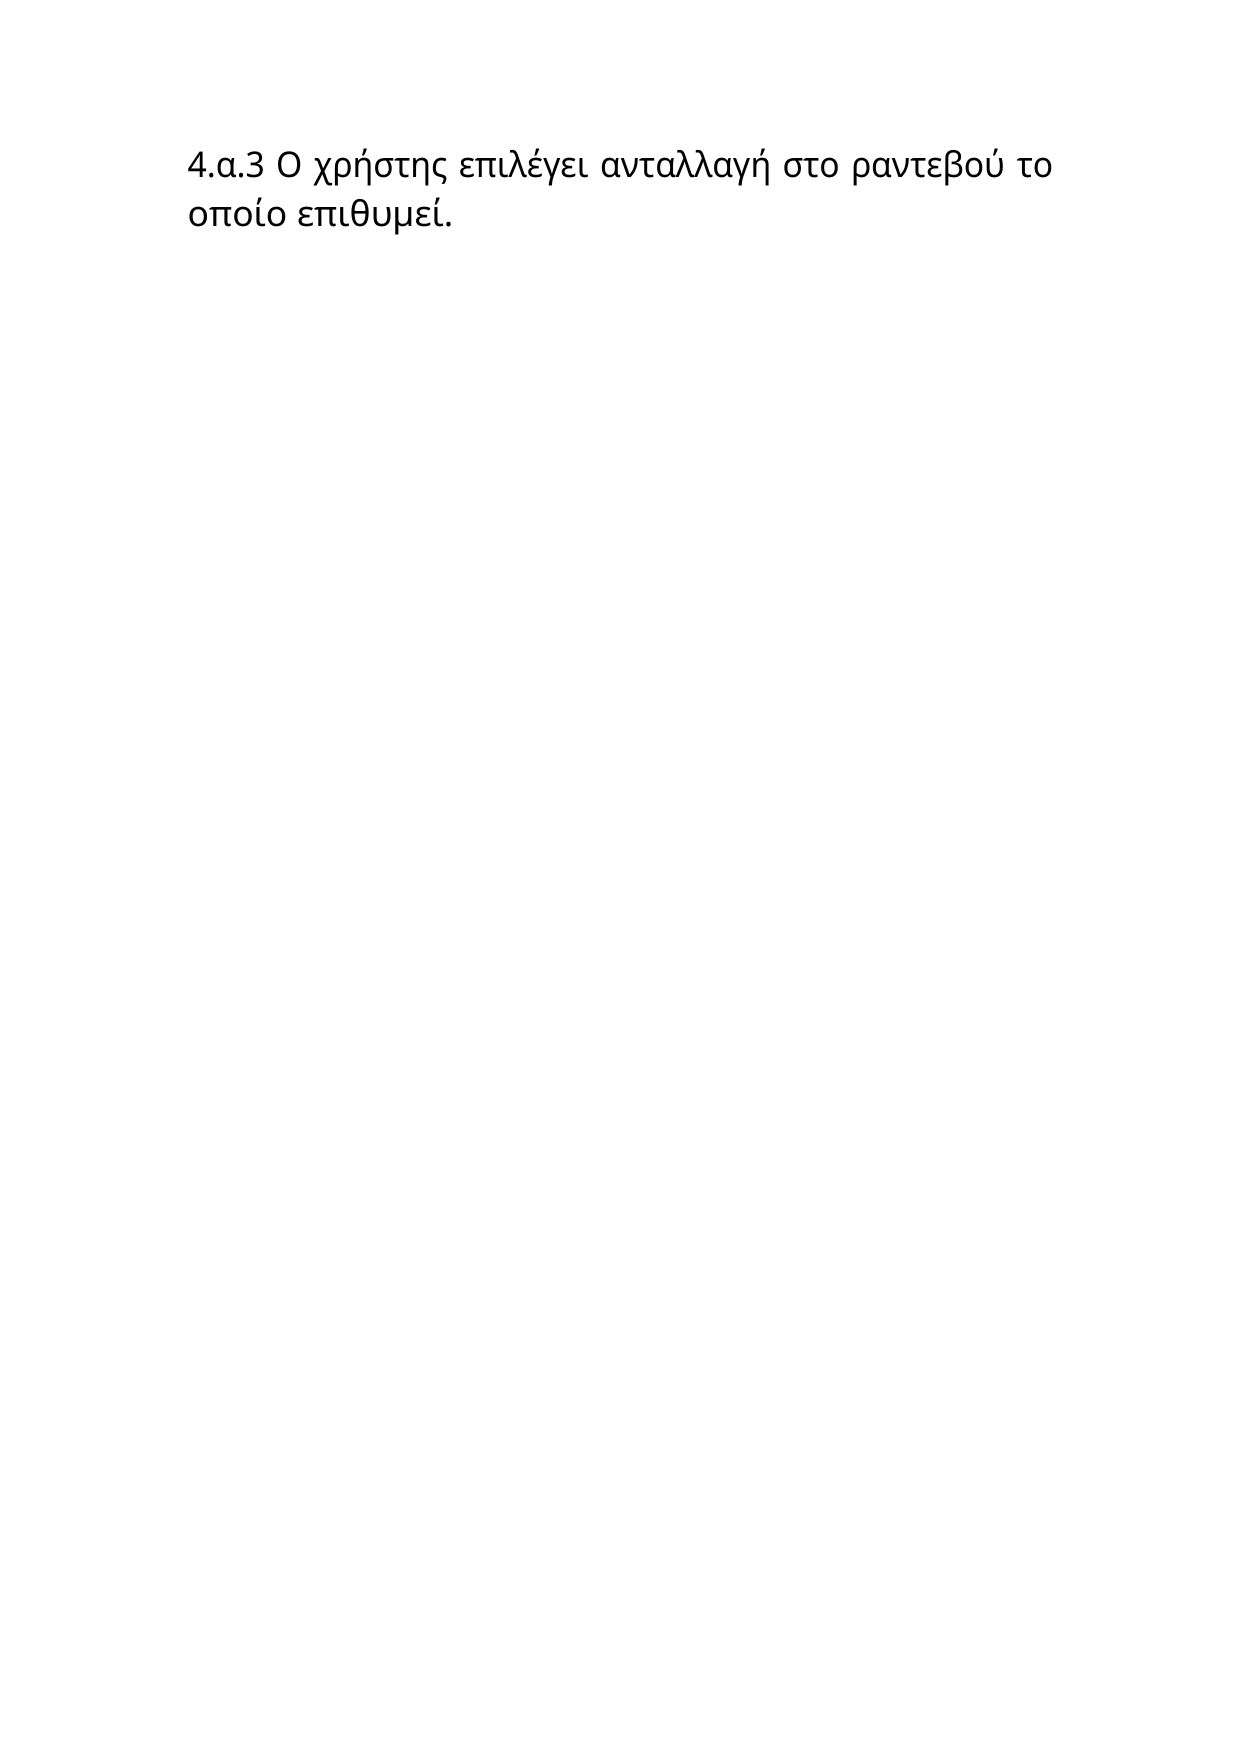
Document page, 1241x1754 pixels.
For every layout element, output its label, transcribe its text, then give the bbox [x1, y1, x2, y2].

text 4.α.3 Ο χρήστης επιλέγει ανταλλαγή στο ραντεβού το οποίο επιθυμεί. [187, 139, 1065, 236]
